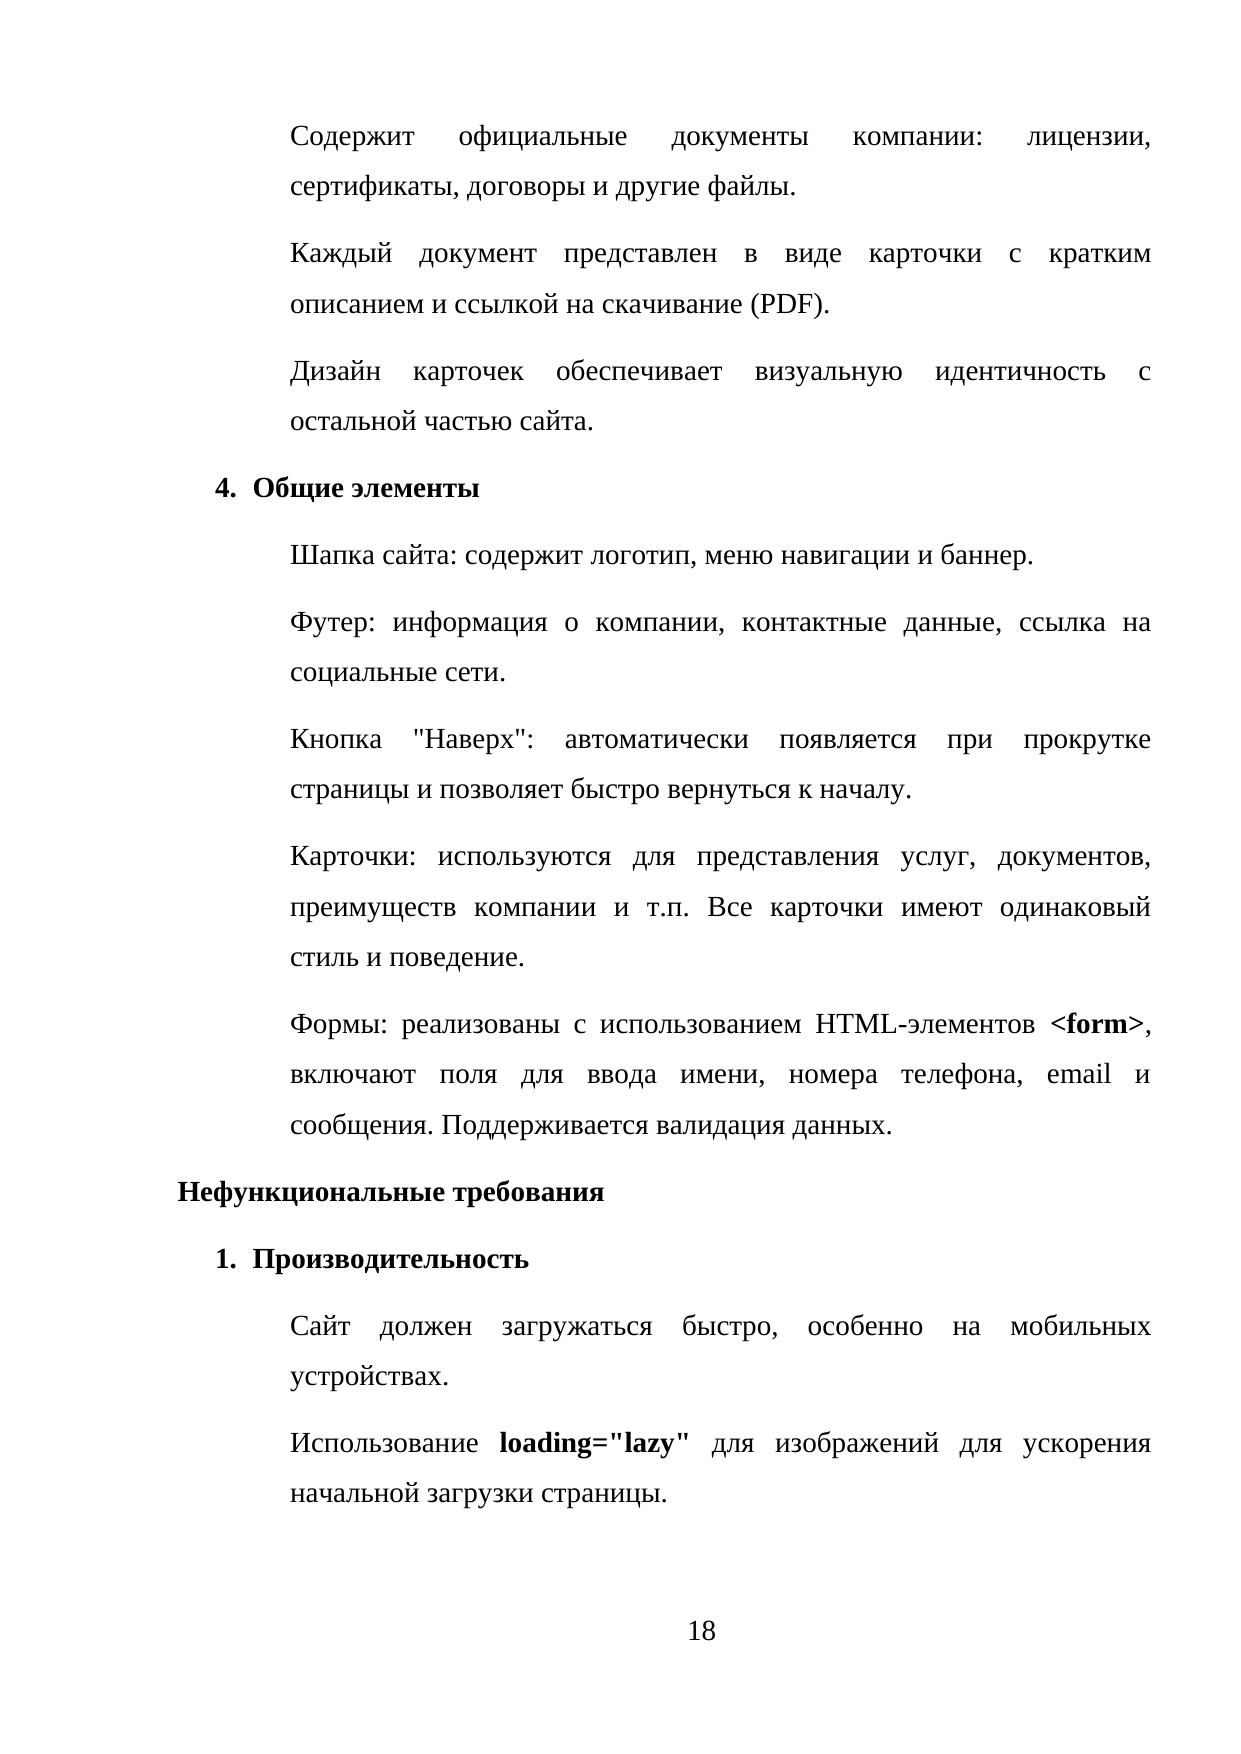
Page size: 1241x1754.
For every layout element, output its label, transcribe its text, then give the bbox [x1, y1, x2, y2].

list Общие элементы [215, 470, 1152, 503]
text Дизайн карточек обеспечивает визуальную идентичность с остальной частью сайта. [290, 353, 1152, 437]
text Использование loading="lazy" для изображений для ускорения начальной загрузки страницы. [290, 1425, 1152, 1509]
text Формы: реализованы с использованием HTML-элементов <form>, включают поля для ввода имени, номера телефона, email и сообщения. Поддерживается валидация данных. [290, 1006, 1152, 1140]
text Карточки: используются для представления услуг, документов, преимуществ компании и т.п. Все карточки имеют одинаковый стиль и поведение. [290, 838, 1152, 973]
text Содержит официальные документы компании: лицензии, сертификаты, договоры и другие файлы. [290, 118, 1152, 202]
text Нефункциональные требования [177, 1174, 1152, 1207]
text Футер: информация о компании, контактные данные, ссылка на социальные сети. [290, 604, 1152, 688]
text Кнопка "Наверх": автоматически появляется при прокрутке страницы и позволяет быстро вернуться к началу. [290, 721, 1152, 805]
text Шапка сайта: содержит логотип, меню навигации и баннер. [290, 537, 1152, 571]
text Каждый документ представлен в виде карточки с кратким описанием и ссылкой на скачивание (PDF). [290, 235, 1152, 319]
text Сайт должен загружаться быстро, особенно на мобильных устройствах. [290, 1308, 1152, 1392]
list Производительность [215, 1241, 1152, 1274]
